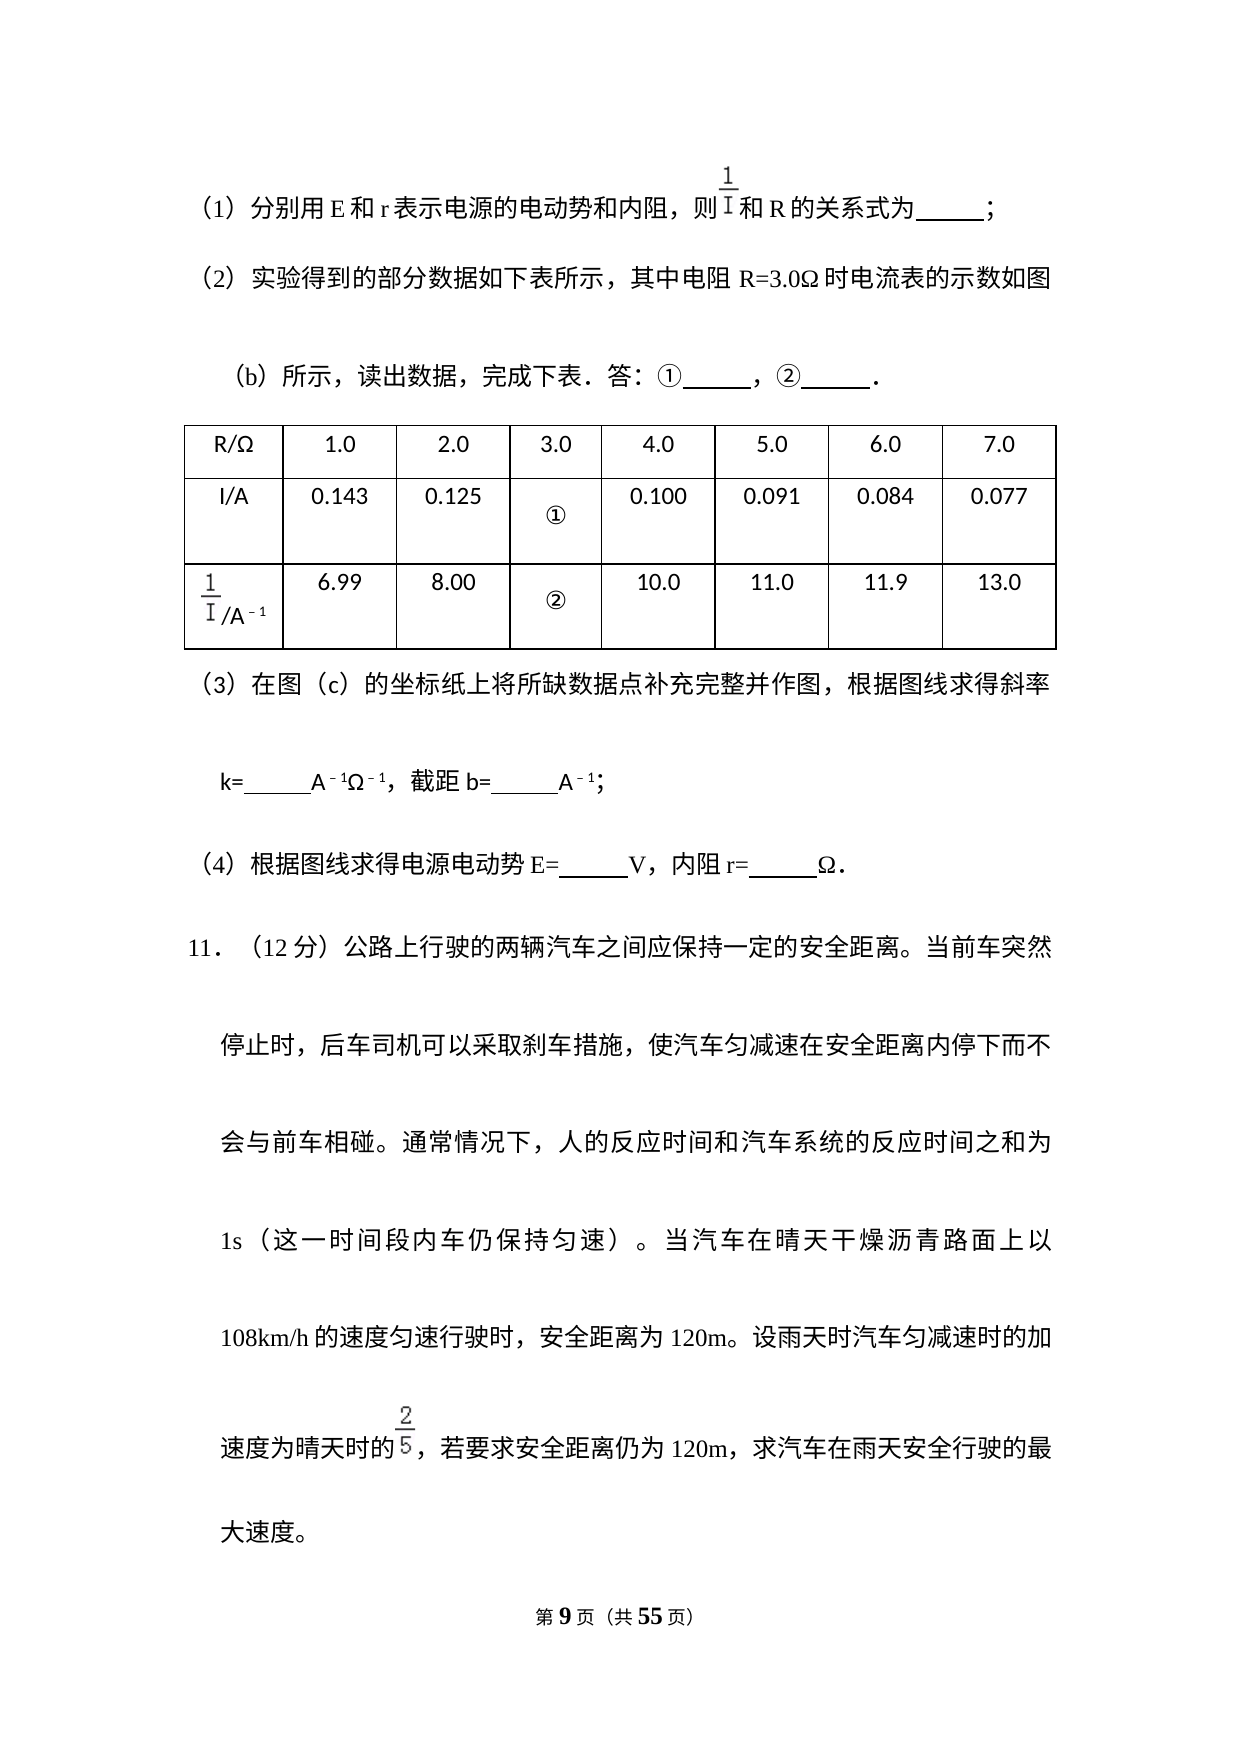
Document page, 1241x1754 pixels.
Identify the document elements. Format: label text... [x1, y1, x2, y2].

text （1）分别用E和r表示电源的电动势和内阻，则和R的关系式为 ； [187, 161, 1053, 226]
text 11．（12分）公路上行驶的两辆汽车之间应保持一定的安全距离。当前车突然停止时，后车司机可以采取刹车措施，使汽车匀减速在安全距离内停下而不会与前车相碰。通常情况下，人的反应时间和汽车系统的反应时间之和为1s（这一时间段内车仍保持匀速）。当汽车在晴天干燥沥青路面上以108km/h的速度匀速行驶时，安全距离为120m。设雨天时汽车匀减速时的加速度为晴天时的，若要求安全距离仍为120m，求汽车在雨天安全行驶的最大速度。 [187, 913, 1053, 1563]
table_cell 11.9 [829, 565, 942, 648]
table_cell 8.00 [397, 565, 509, 648]
table_cell I/A [185, 479, 282, 563]
table_header 2.0 [397, 426, 509, 478]
picture [201, 569, 221, 624]
table_cell 0.091 [716, 479, 828, 563]
table_header 3.0 [511, 426, 601, 478]
picture [718, 162, 739, 217]
table_cell 0.100 [602, 479, 714, 563]
table_cell 10.0 [602, 565, 714, 648]
table_header R/Ω [185, 426, 282, 478]
text （2）实验得到的部分数据如下表所示，其中电阻R=3.0Ω时电流表的示数如图（b）所示，读出数据，完成下表．答：① ，② ． [187, 244, 1053, 407]
table_cell 0.084 [829, 479, 942, 563]
table_cell 0.077 [943, 479, 1055, 563]
table_header 5.0 [716, 426, 828, 478]
table_cell 0.143 [284, 479, 396, 563]
picture [395, 1402, 416, 1457]
table_cell ① [511, 479, 601, 563]
table_header 4.0 [602, 426, 714, 478]
table_cell 11.0 [716, 565, 828, 648]
table_cell 6.99 [284, 565, 396, 648]
table_header 1.0 [284, 426, 396, 478]
table_cell 13.0 [943, 565, 1055, 648]
text （3）在图（c）的坐标纸上将所缺数据点补充完整并作图，根据图线求得斜率k= A﹣1Ω﹣1，截距b= A﹣1； [187, 650, 1053, 812]
table_header 6.0 [829, 426, 942, 478]
table_cell 0.125 [397, 479, 509, 563]
text （4）根据图线求得电源电动势E= V，内阻r= Ω． [187, 830, 1053, 895]
table_cell ② [511, 565, 601, 648]
table_cell /A﹣1 [185, 565, 282, 648]
table_header 7.0 [943, 426, 1055, 478]
